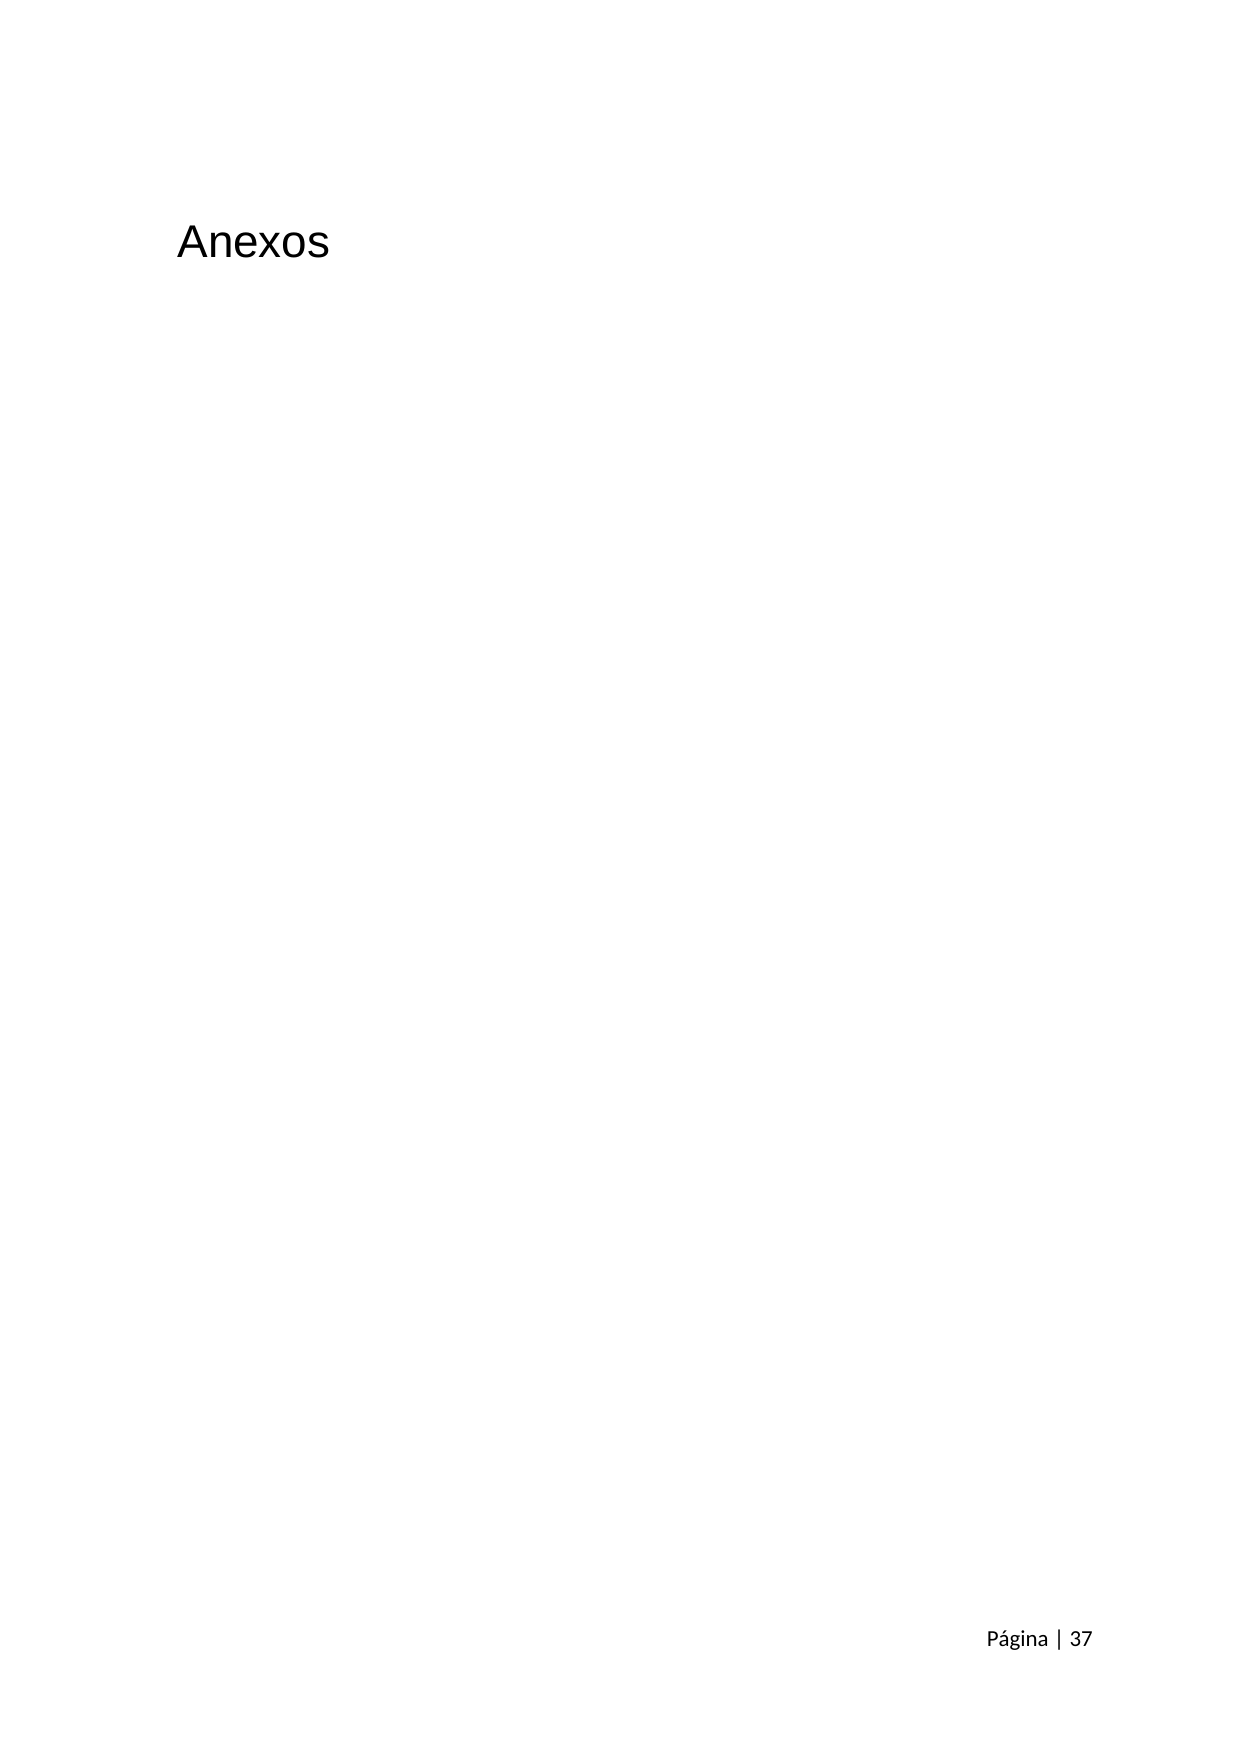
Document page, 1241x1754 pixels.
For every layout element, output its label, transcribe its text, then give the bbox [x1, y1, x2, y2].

subtitle Anexos [177, 215, 1092, 267]
